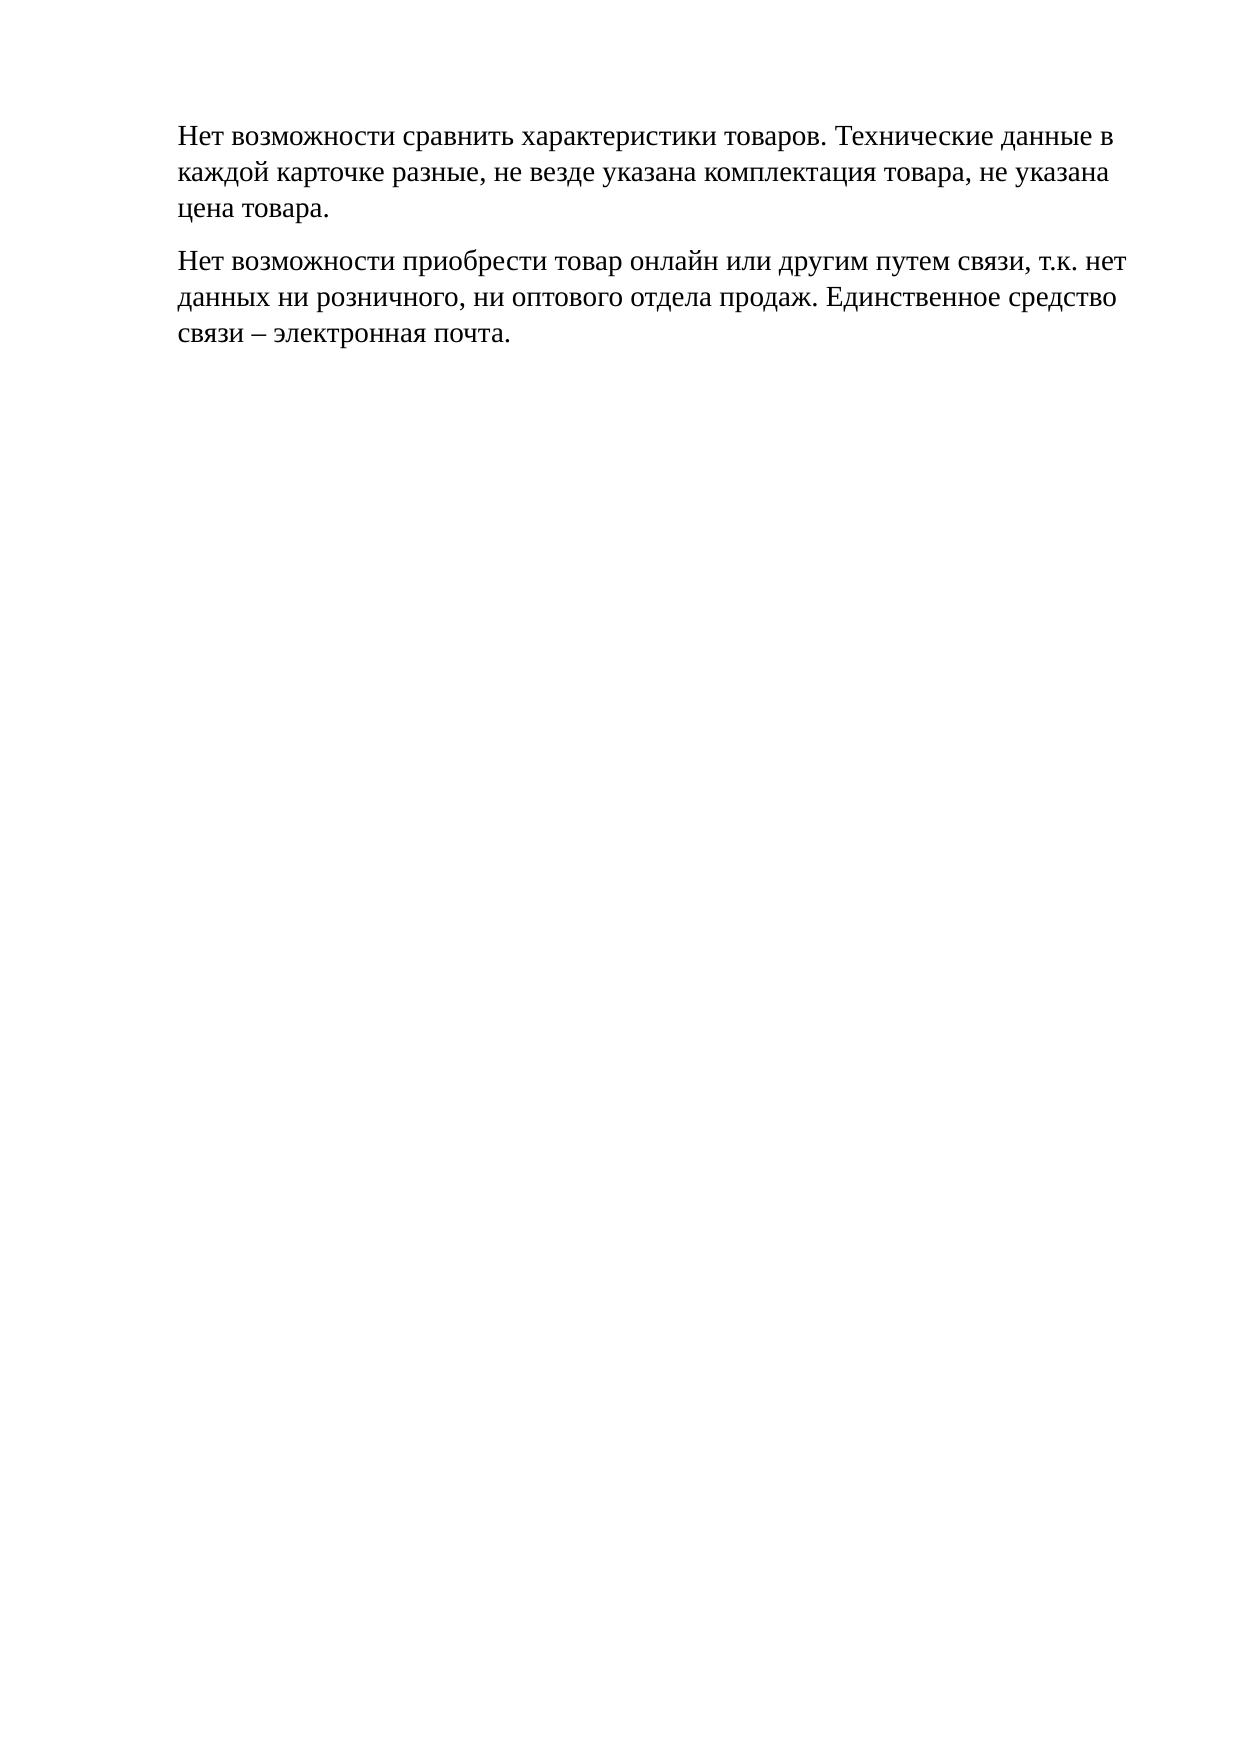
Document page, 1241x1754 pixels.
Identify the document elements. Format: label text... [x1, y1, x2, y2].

text Нет возможности приобрести товар онлайн или другим путем связи, т.к. нет данных ни розничного, ни оптового отдела продаж. Единственное средство связи – электронная почта. [177, 243, 1152, 349]
text Нет возможности сравнить характеристики товаров. Технические данные в каждой карточке разные, не везде указана комплектация товара, не указана цена товара. [177, 118, 1152, 224]
